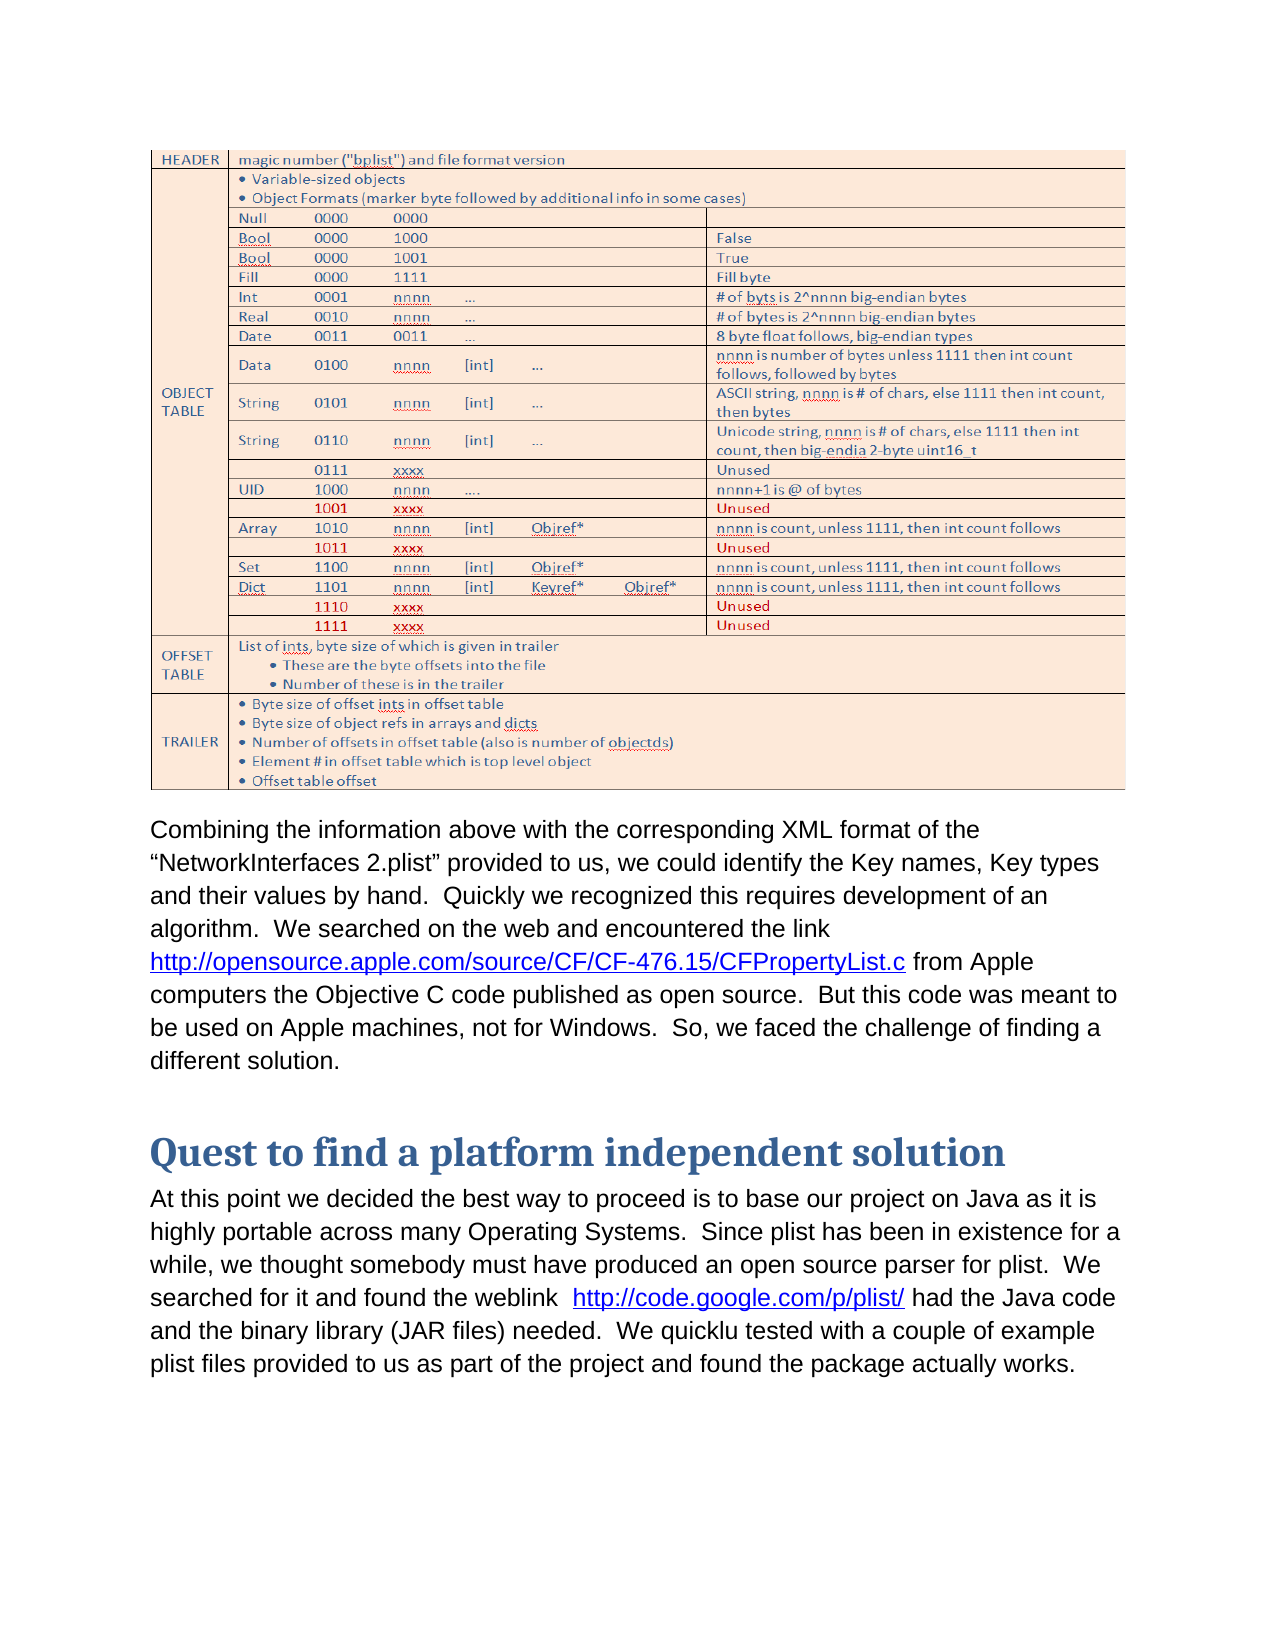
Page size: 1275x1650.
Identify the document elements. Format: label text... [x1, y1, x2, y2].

picture [150, 150, 1125, 790]
text At this point we decided the best way to proceed is to base our project on Java as it is highly portable across many Operating Systems. Since plist has been in existence for a while, we thought somebody must have produced an open source parser for plist. We searched for it and found the weblink http://code.google.com/p/plist/ had the Java code and the binary library (JAR files) needed. We quicklu tested with a couple of example plist files provided to us as part of the project and found the package actually works. [150, 1184, 1125, 1378]
text Combining the information above with the corresponding XML format of the “NetworkInterfaces 2.plist” provided to us, we could identify the Key names, Key types and their values by hand. Quickly we recognized this requires development of an algorithm. We searched on the web and encountered the link http://opensource.apple.com/source/CF/CF-476.15/CFPropertyList.c from Apple computers the Objective C code published as open source. But this code was meant to be used on Apple machines, not for Windows. So, we faced the challenge of finding a different solution. [150, 815, 1125, 1075]
subtitle Quest to find a platform independent solution [150, 1129, 1125, 1177]
